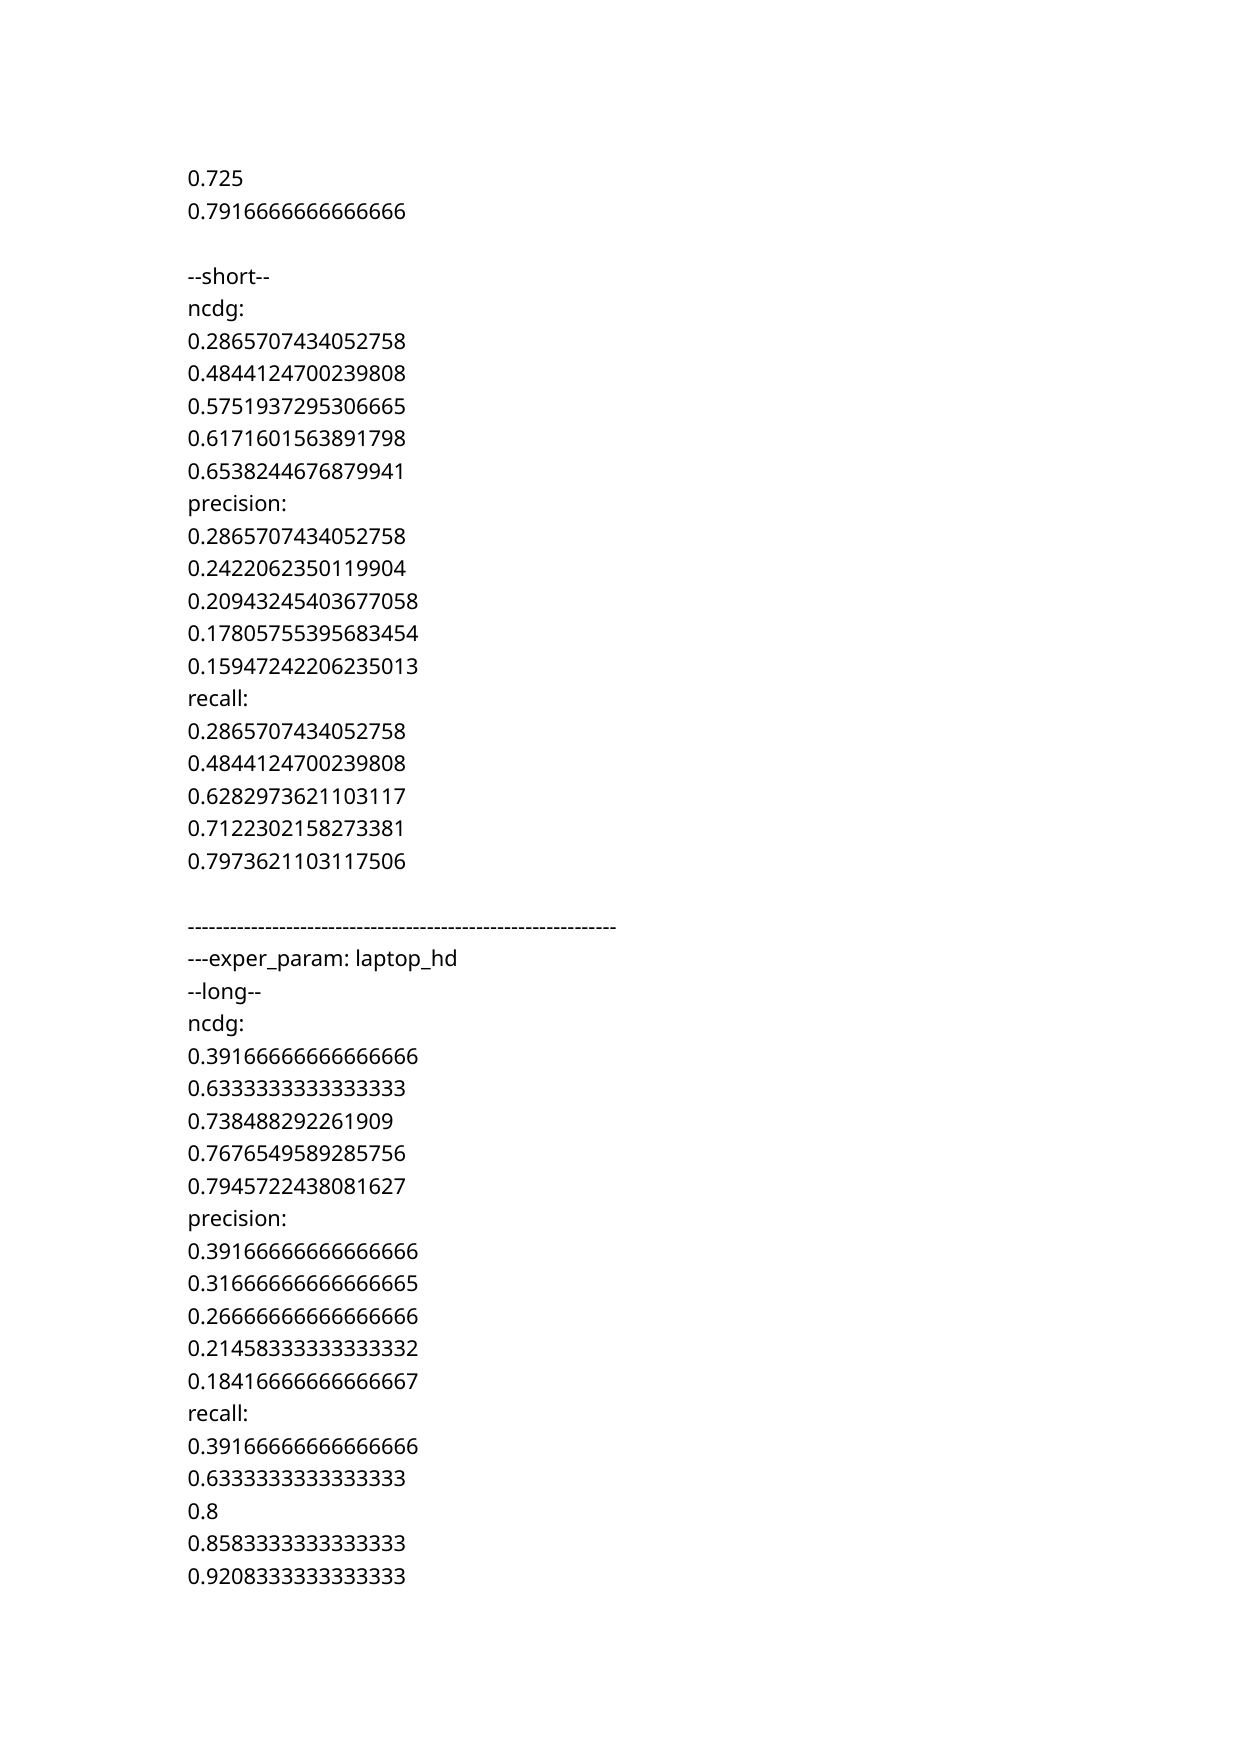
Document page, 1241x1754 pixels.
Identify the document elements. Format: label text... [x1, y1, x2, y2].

text ncdg: [187, 292, 1053, 324]
text 0.8583333333333333 [187, 1527, 1053, 1559]
text 0.26666666666666666 [187, 1299, 1053, 1332]
text recall: [187, 682, 1053, 714]
text 0.17805755395683454 [187, 617, 1053, 649]
text 0.2865707434052758 [187, 324, 1053, 357]
text 0.5751937295306665 [187, 389, 1053, 422]
text --short-- [187, 259, 1053, 292]
text 0.2422062350119904 [187, 552, 1053, 584]
text 0.2865707434052758 [187, 714, 1053, 747]
text 0.7916666666666666 [187, 194, 1053, 227]
text 0.39166666666666666 [187, 1234, 1053, 1267]
text 0.7122302158273381 [187, 812, 1053, 844]
text 0.8 [187, 1494, 1053, 1527]
text 0.39166666666666666 [187, 1429, 1053, 1462]
text --long-- [187, 974, 1053, 1007]
text 0.7973621103117506 [187, 844, 1053, 877]
text ---exper_param: laptop_hd [187, 942, 1053, 974]
text 0.6282973621103117 [187, 779, 1053, 812]
text 0.18416666666666667 [187, 1364, 1053, 1397]
text 0.39166666666666666 [187, 1039, 1053, 1072]
text 0.2865707434052758 [187, 519, 1053, 552]
text 0.4844124700239808 [187, 747, 1053, 779]
text 0.4844124700239808 [187, 357, 1053, 389]
text 0.725 [187, 162, 1053, 194]
text precision: [187, 1202, 1053, 1234]
text 0.6333333333333333 [187, 1072, 1053, 1104]
text ncdg: [187, 1007, 1053, 1039]
text 0.9208333333333333 [187, 1559, 1053, 1592]
text 0.21458333333333332 [187, 1332, 1053, 1364]
text 0.7676549589285756 [187, 1137, 1053, 1169]
text 0.15947242206235013 [187, 649, 1053, 682]
text 0.31666666666666665 [187, 1267, 1053, 1299]
text recall: [187, 1397, 1053, 1429]
text 0.20943245403677058 [187, 584, 1053, 617]
text 0.6538244676879941 [187, 454, 1053, 487]
text precision: [187, 487, 1053, 519]
text ------------------------------------------------------------- [187, 909, 1053, 942]
text 0.6171601563891798 [187, 422, 1053, 454]
text 0.738488292261909 [187, 1104, 1053, 1137]
text 0.7945722438081627 [187, 1169, 1053, 1202]
text 0.6333333333333333 [187, 1462, 1053, 1494]
